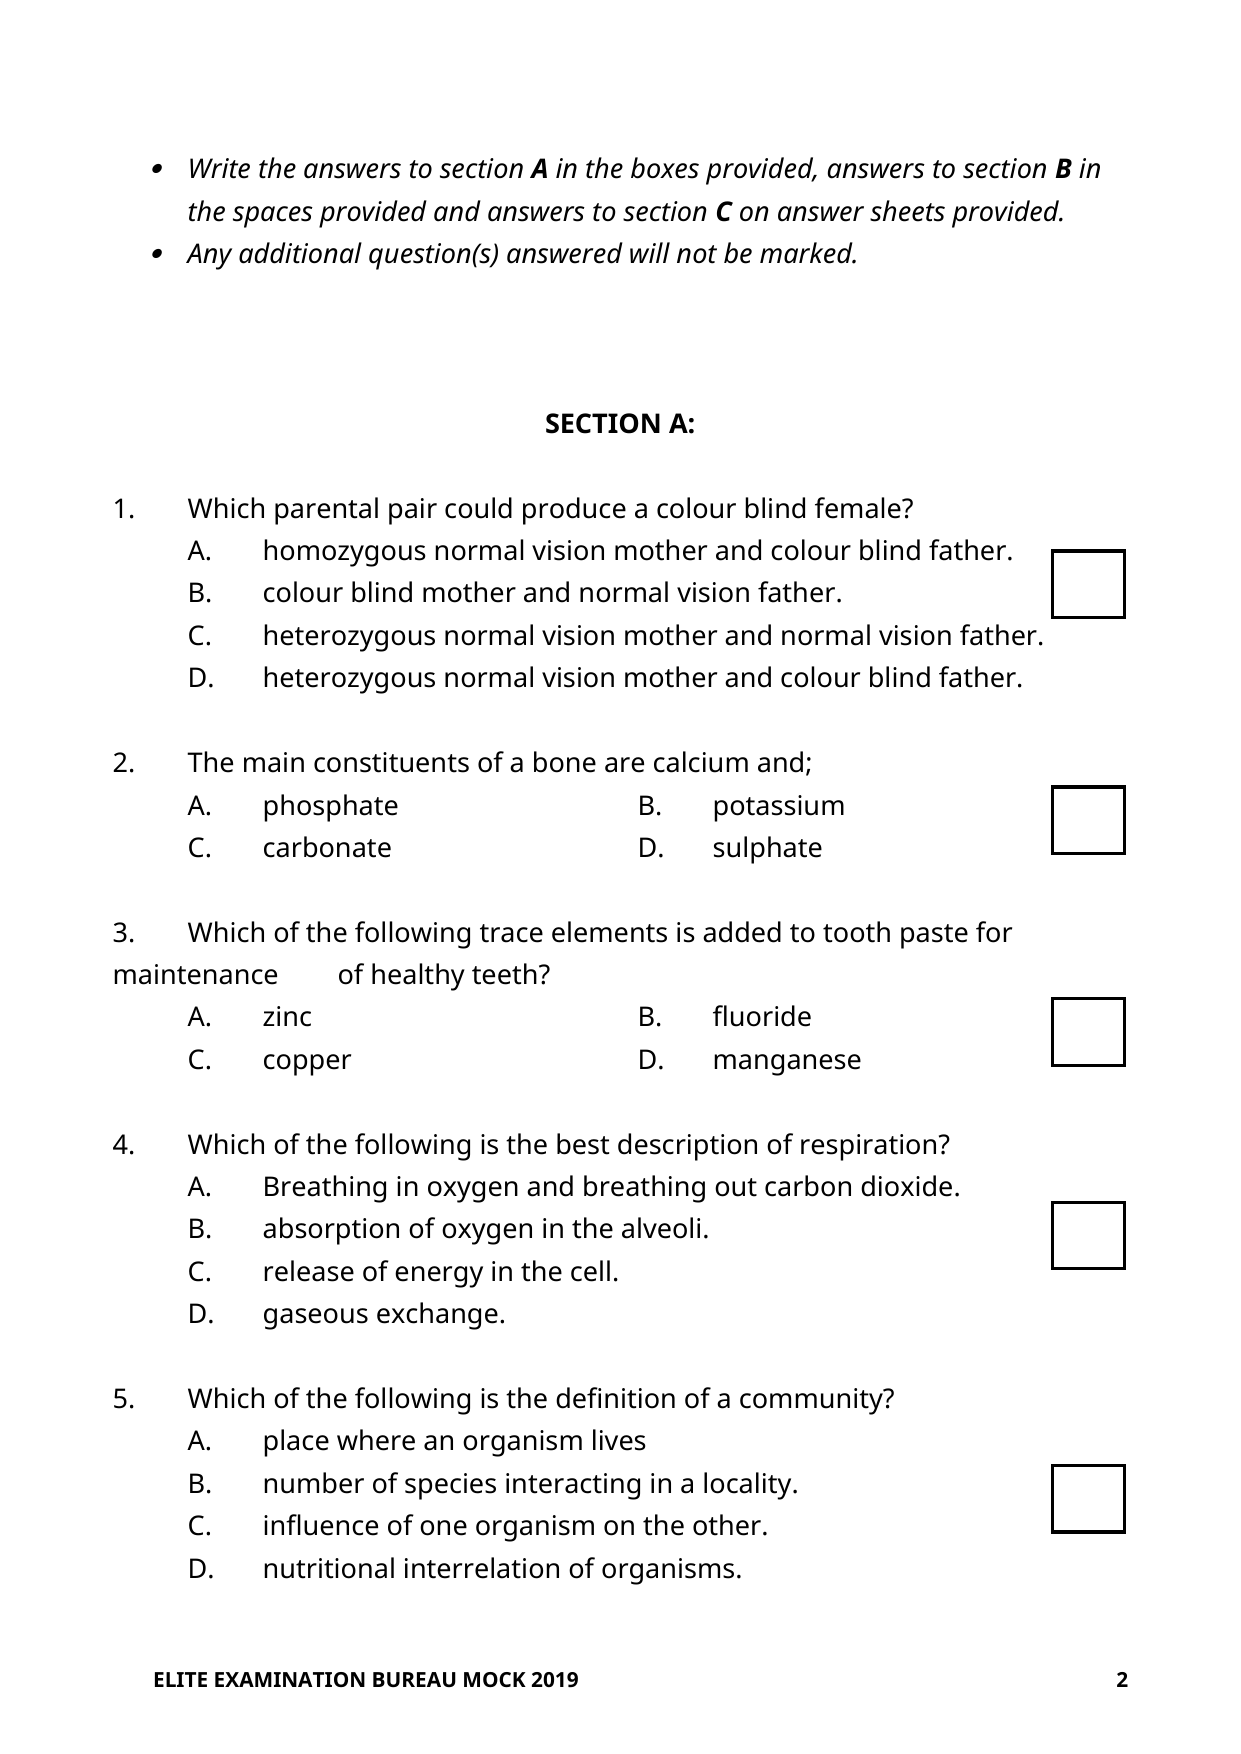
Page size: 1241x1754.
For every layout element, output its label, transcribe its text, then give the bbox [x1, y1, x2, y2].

list Write the answers to section A in the boxes provided, answers to section B in the spaces provided and answers to section C on answer sheets provided. [150, 150, 1128, 229]
text 1. Which parental pair could produce a colour blind female? [112, 489, 1128, 526]
text C. release of energy in the cell. [112, 1252, 1128, 1289]
text B. colour blind mother and normal vision father. [112, 574, 1051, 611]
text 3. Which of the following trace elements is added to tooth paste for maintenance of healthy teeth? [112, 913, 1128, 992]
text B. absorption of oxygen in the alveoli. [112, 1210, 1051, 1247]
list Any additional question(s) answered will not be marked. [150, 235, 1128, 272]
text 4. Which of the following is the best description of respiration? [112, 1125, 1128, 1162]
text A. phosphate B. potassium [112, 786, 1051, 823]
text D. nutritional interrelation of organisms. [112, 1549, 1128, 1586]
text C. influence of one organism on the other. [112, 1507, 1128, 1543]
text C. carbonate D. sulphate [112, 828, 1128, 865]
text A. homozygous normal vision mother and colour blind father. [112, 532, 1128, 568]
text A. Breathing in oxygen and breathing out carbon dioxide. [112, 1167, 1128, 1204]
text C. heterozygous normal vision mother and normal vision father. [112, 616, 1128, 653]
text B. number of species interacting in a locality. [112, 1464, 1051, 1501]
text C. copper D. manganese [112, 1040, 1128, 1077]
text D. heterozygous normal vision mother and colour blind father. [112, 659, 1128, 696]
text D. gaseous exchange. [112, 1295, 1128, 1332]
text A. zinc B. fluoride [112, 998, 1051, 1035]
text A. place where an organism lives [112, 1422, 1128, 1459]
text 5. Which of the following is the definition of a community? [112, 1379, 1128, 1416]
text SECTION A: [112, 404, 1128, 441]
text 2. The main constituents of a bone are calcium and; [112, 743, 1128, 780]
